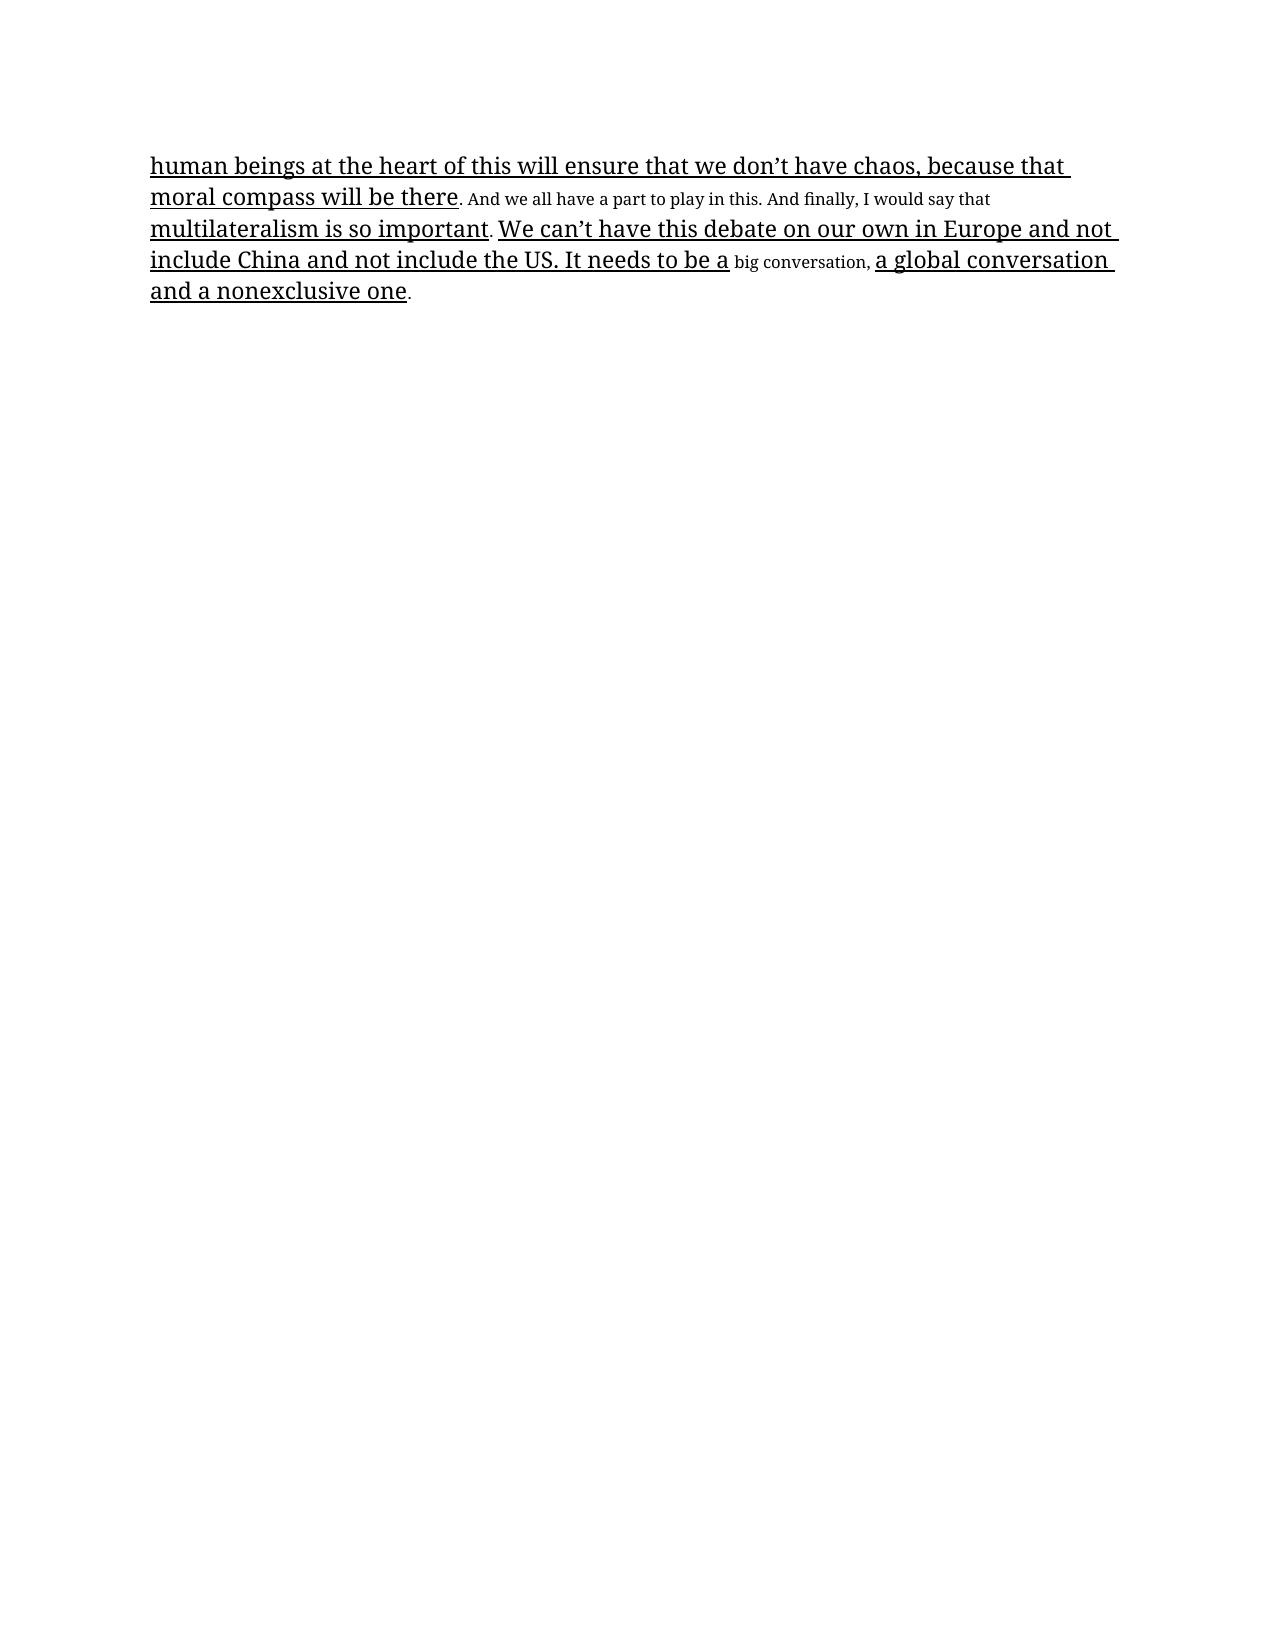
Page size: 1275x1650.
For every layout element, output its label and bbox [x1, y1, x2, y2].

text [150, 150, 1125, 306]
